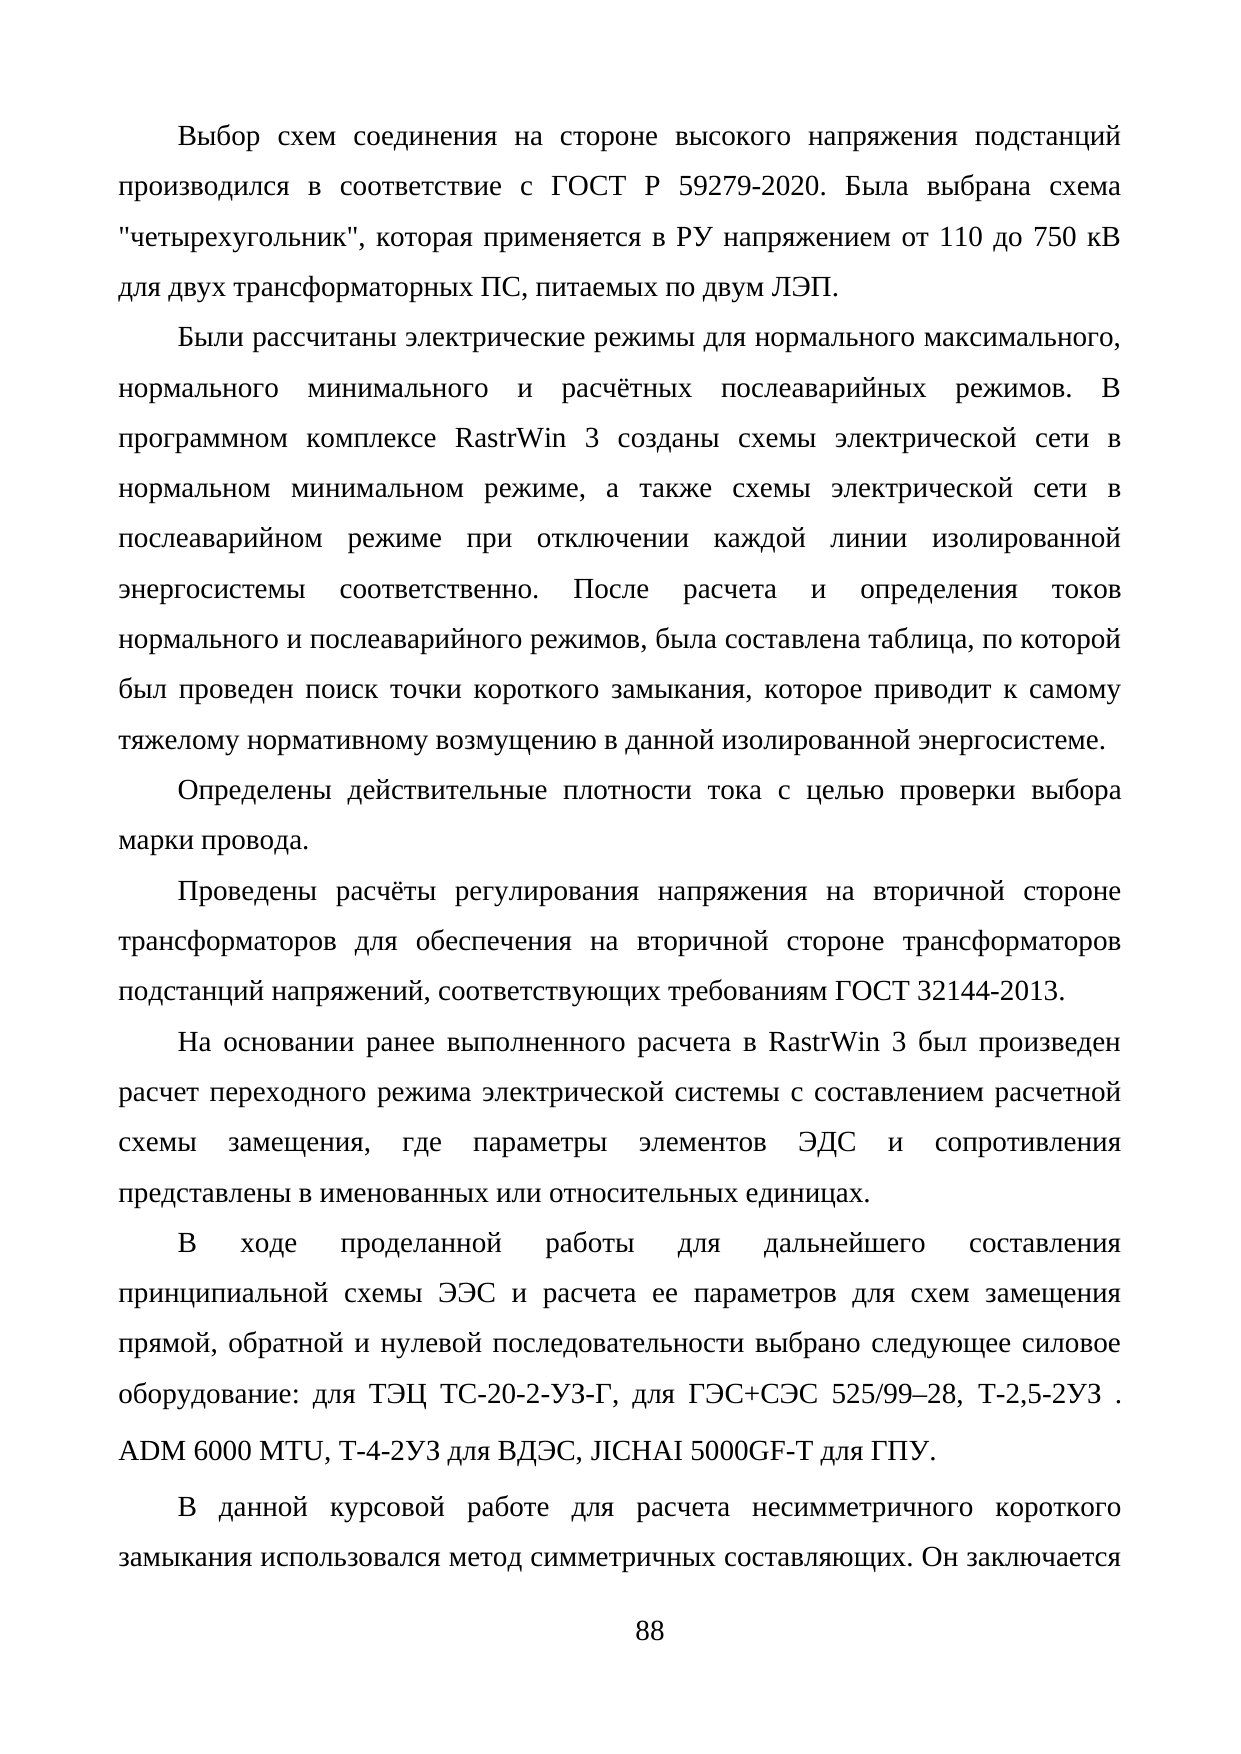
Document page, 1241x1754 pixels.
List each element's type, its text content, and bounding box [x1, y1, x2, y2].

text В ходе проделанной работы для дальнейшего составления принципиальной схемы ЭЭС и расчета ее параметров для схем замещения прямой, обратной и нулевой последовательности выбрано следующее силовое оборудование: для ТЭЦ ТС-20-2-УЗ-Г, для ГЭС+СЭС 525/99–28, Т-2,5-2УЗ . ADM 6000 MTU, Т-4-2УЗ для ВДЭС, JICHAI 5000GF-T для ГПУ. [118, 1225, 1122, 1469]
text Проведены расчёты регулирования напряжения на вторичной стороне трансформаторов для обеспечения на вторичной стороне трансформаторов подстанций напряжений, соответствующих требованиям ГОСТ 32144-2013. [118, 873, 1122, 1007]
text Определены действительные плотности тока с целью проверки выбора марки провода. [118, 772, 1122, 856]
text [118, 1489, 1122, 1573]
text На основании ранее выполненного расчета в RastrWin 3 был произведен расчет переходного режима электрической системы с составлением расчетной схемы замещения, где параметры элементов ЭДС и сопротивления представлены в именованных или относительных единицах. [118, 1024, 1122, 1208]
text Выбор схем соединения на стороне высокого напряжения подстанций производился в соответствие с ГОСТ Р 59279-2020. Была выбрана схема "четырехугольник", которая применяется в РУ напряжением от 110 до 750 кВ для двух трансформаторных ПС, питаемых по двум ЛЭП. [118, 118, 1122, 303]
text Были рассчитаны электрические режимы для нормального максимального, нормального минимального и расчётных послеаварийных режимов. В программном комплексе RastrWin 3 созданы схемы электрической сети в нормальном минимальном режиме, а также схемы электрической сети в послеаварийном режиме при отключении каждой линии изолированной энергосистемы соответственно. После расчета и определения токов нормального и послеаварийного режимов, была составлена таблица, по которой был проведен поиск точки короткого замыкания, которое приводит к самому тяжелому нормативному возмущению в данной изолированной энергосистеме. [118, 319, 1122, 755]
